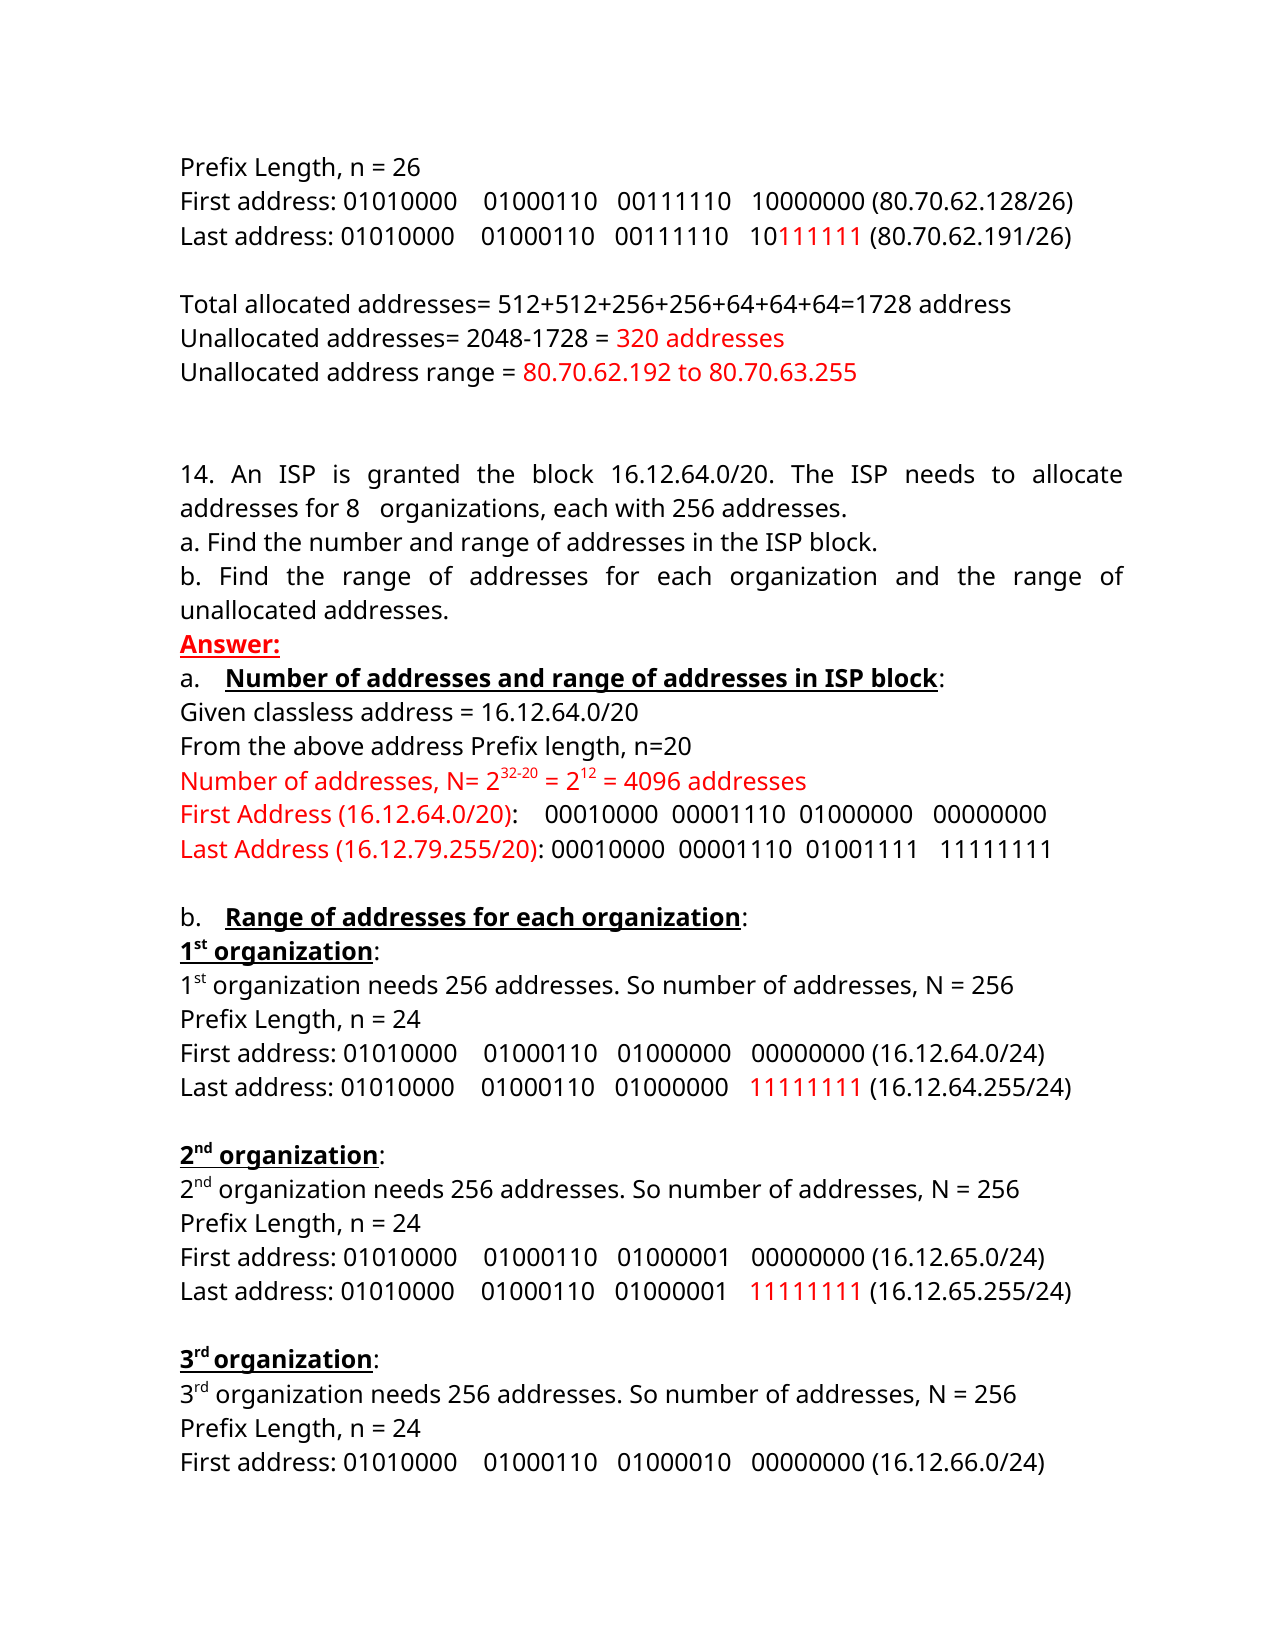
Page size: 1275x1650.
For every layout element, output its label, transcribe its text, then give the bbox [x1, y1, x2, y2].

text b. Find the range of addresses for each organization and the range of unallocated addresses. [179, 559, 1125, 627]
list Last address: 01010000 01000110 01000001 11111111 (16.12.65.255/24) [179, 1274, 1125, 1308]
list Unallocated addresses= 2048-1728 = 320 addresses [179, 320, 1125, 354]
list Number of addresses, N= 232-20 = 212 = 4096 addresses [179, 763, 1125, 797]
list 1st organization: [179, 933, 1125, 967]
list Total allocated addresses= 512+512+256+256+64+64+64=1728 address [179, 286, 1125, 320]
text Answer: [179, 627, 1125, 661]
list First address: 01010000 01000110 01000001 00000000 (16.12.65.0/24) [179, 1240, 1125, 1274]
list First address: 01010000 01000110 00111110 10000000 (80.70.62.128/26) [179, 184, 1125, 218]
list Given classless address = 16.12.64.0/20 [179, 695, 1125, 729]
list First address: 01010000 01000110 01000010 00000000 (16.12.66.0/24) [179, 1444, 1125, 1478]
text 14. An ISP is granted the block 16.12.64.0/20. The ISP needs to allocate addresses for 8 organizations, each with 256 addresses. [179, 457, 1125, 525]
list Prefix Length, n = 26 [179, 150, 1125, 184]
list Prefix Length, n = 24 [179, 1410, 1125, 1444]
list Unallocated address range = 80.70.62.192 to 80.70.63.255 [179, 354, 1125, 388]
list From the above address Prefix length, n=20 [179, 729, 1125, 763]
text a. Find the number and range of addresses in the ISP block. [179, 525, 1125, 559]
list First Address (16.12.64.0/20): 00010000 00001110 01000000 00000000 [179, 797, 1125, 831]
list Range of addresses for each organization: [179, 899, 1125, 933]
list 2nd organization: [179, 1138, 1125, 1172]
list 3rd organization: [179, 1342, 1125, 1376]
list 3rd organization needs 256 addresses. So number of addresses, N = 256 [179, 1376, 1125, 1410]
list Prefix Length, n = 24 [179, 1206, 1125, 1240]
list 2nd organization needs 256 addresses. So number of addresses, N = 256 [179, 1172, 1125, 1206]
list Prefix Length, n = 24 [179, 1002, 1125, 1036]
list 1st organization needs 256 addresses. So number of addresses, N = 256 [179, 967, 1125, 1002]
list Last Address (16.12.79.255/20): 00010000 00001110 01001111 11111111 [179, 831, 1125, 865]
list Last address: 01010000 01000110 01000000 11111111 (16.12.64.255/24) [179, 1070, 1125, 1104]
list First address: 01010000 01000110 01000000 00000000 (16.12.64.0/24) [179, 1036, 1125, 1070]
list Last address: 01010000 01000110 00111110 10111111 (80.70.62.191/26) [179, 218, 1125, 252]
list Number of addresses and range of addresses in ISP block: [179, 661, 1125, 695]
